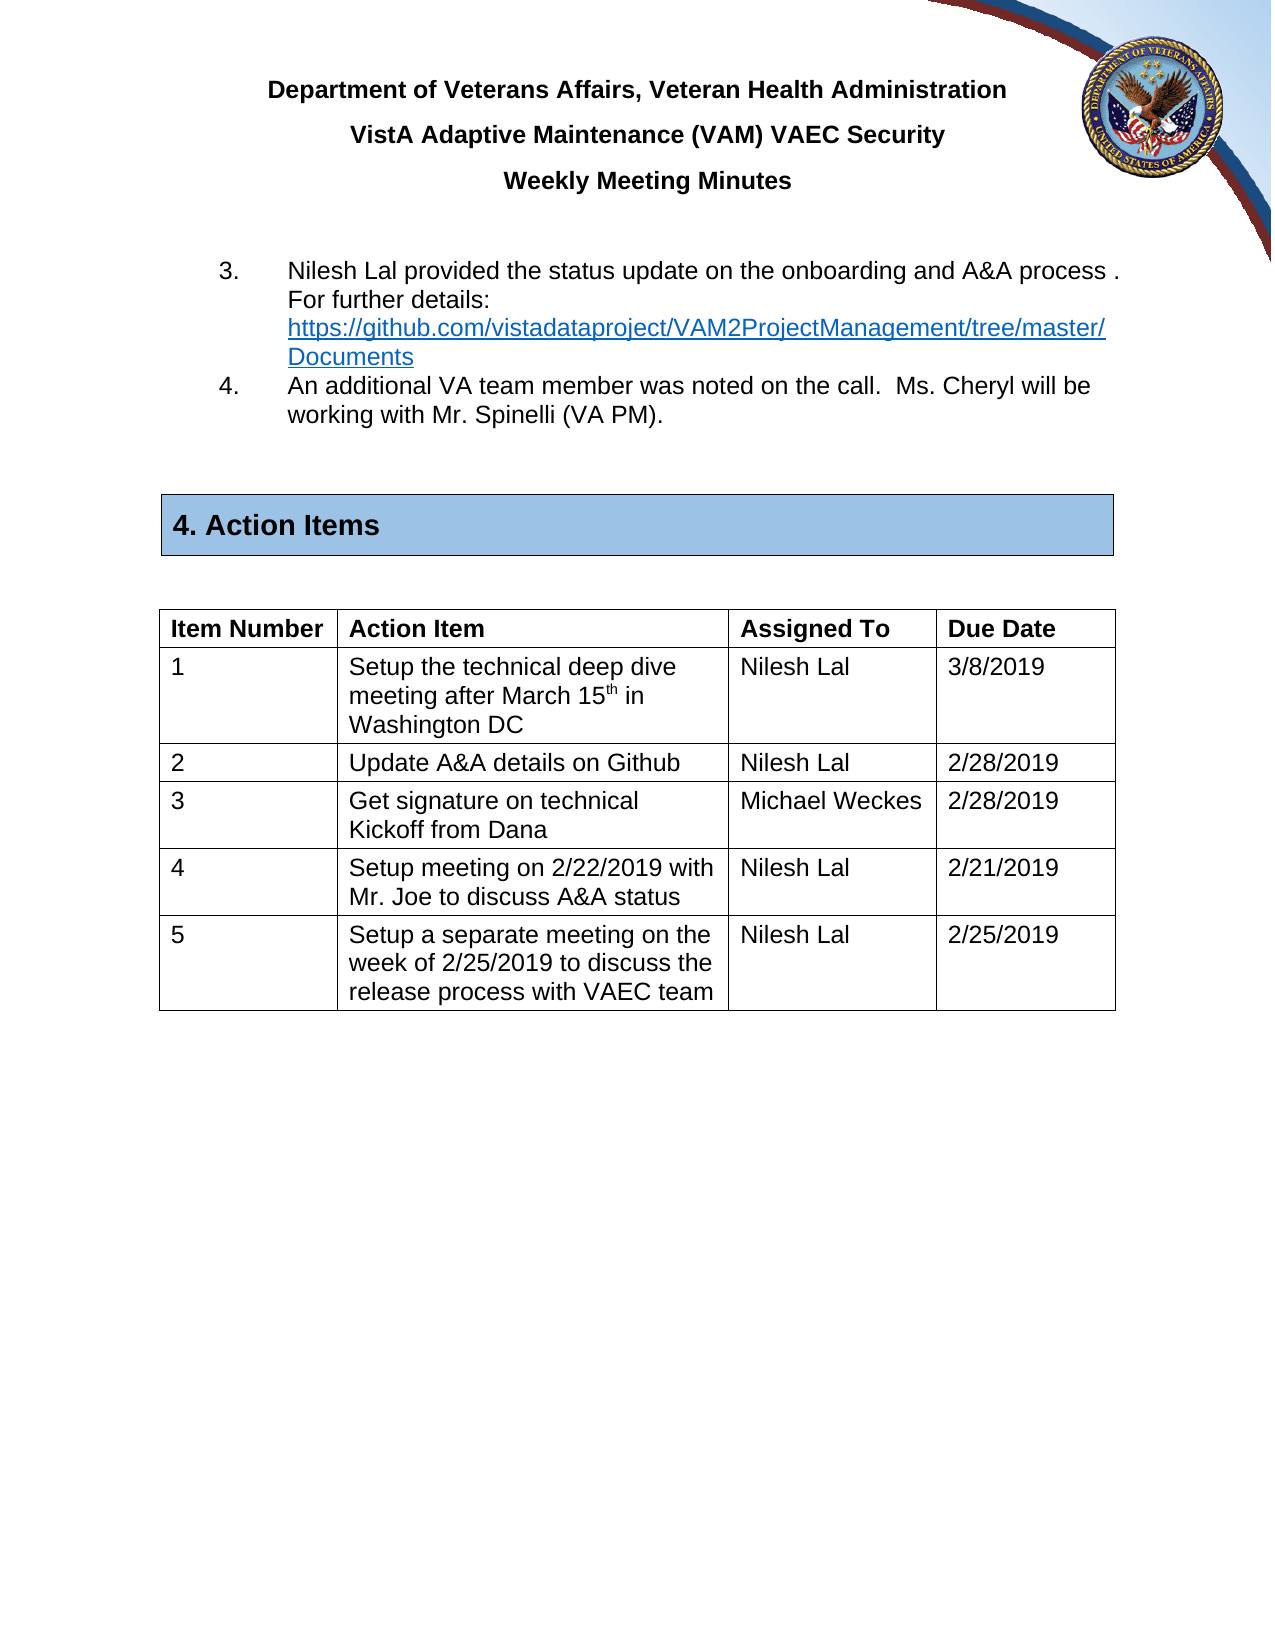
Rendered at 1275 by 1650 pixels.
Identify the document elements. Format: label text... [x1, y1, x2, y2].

table_cell Nilesh Lal [729, 744, 936, 781]
table_header 4. Action Items [162, 495, 1113, 555]
table_cell Nilesh Lal [729, 849, 936, 914]
table_cell Update A&A details on Github [338, 744, 728, 781]
table_header Assigned To [729, 610, 936, 647]
table_cell Michael Weckes [729, 782, 936, 848]
picture [926, 0, 1275, 269]
table_cell 2 [160, 744, 337, 781]
table_cell 2/25/2019 [937, 916, 1115, 1010]
table_cell Nilesh Lal [729, 648, 936, 743]
table_cell 4 [160, 849, 337, 914]
table_cell 3 [160, 782, 337, 848]
table_cell 3/8/2019 [937, 648, 1115, 743]
list Nilesh Lal provided the status update on the onboarding and A&A process . For further details: https://github.com/vistadataproject/VAM2ProjectManagement/tree/master/Documents [219, 256, 1125, 371]
table_cell Setup a separate meeting on the week of 2/25/2019 to discuss the release process with VAEC team [338, 916, 728, 1010]
table_cell Nilesh Lal [729, 916, 936, 1010]
table_cell Get signature on technical Kickoff from Dana [338, 782, 728, 848]
table_header Action Item [338, 610, 728, 647]
table_cell 2/21/2019 [937, 849, 1115, 914]
list An additional VA team member was noted on the call. Ms. Cheryl will be working with Mr. Spinelli (VA PM). [219, 371, 1125, 428]
table_cell Setup the technical deep dive meeting after March 15th in Washington DC [338, 648, 728, 743]
table_cell Setup meeting on 2/22/2019 with Mr. Joe to discuss A&A status [338, 849, 728, 914]
table_cell 2/28/2019 [937, 744, 1115, 781]
table_cell 1 [160, 648, 337, 743]
table_header Due Date [937, 610, 1115, 647]
table_cell 5 [160, 916, 337, 1010]
table_cell 2/28/2019 [937, 782, 1115, 848]
table_header Item Number [160, 610, 337, 647]
